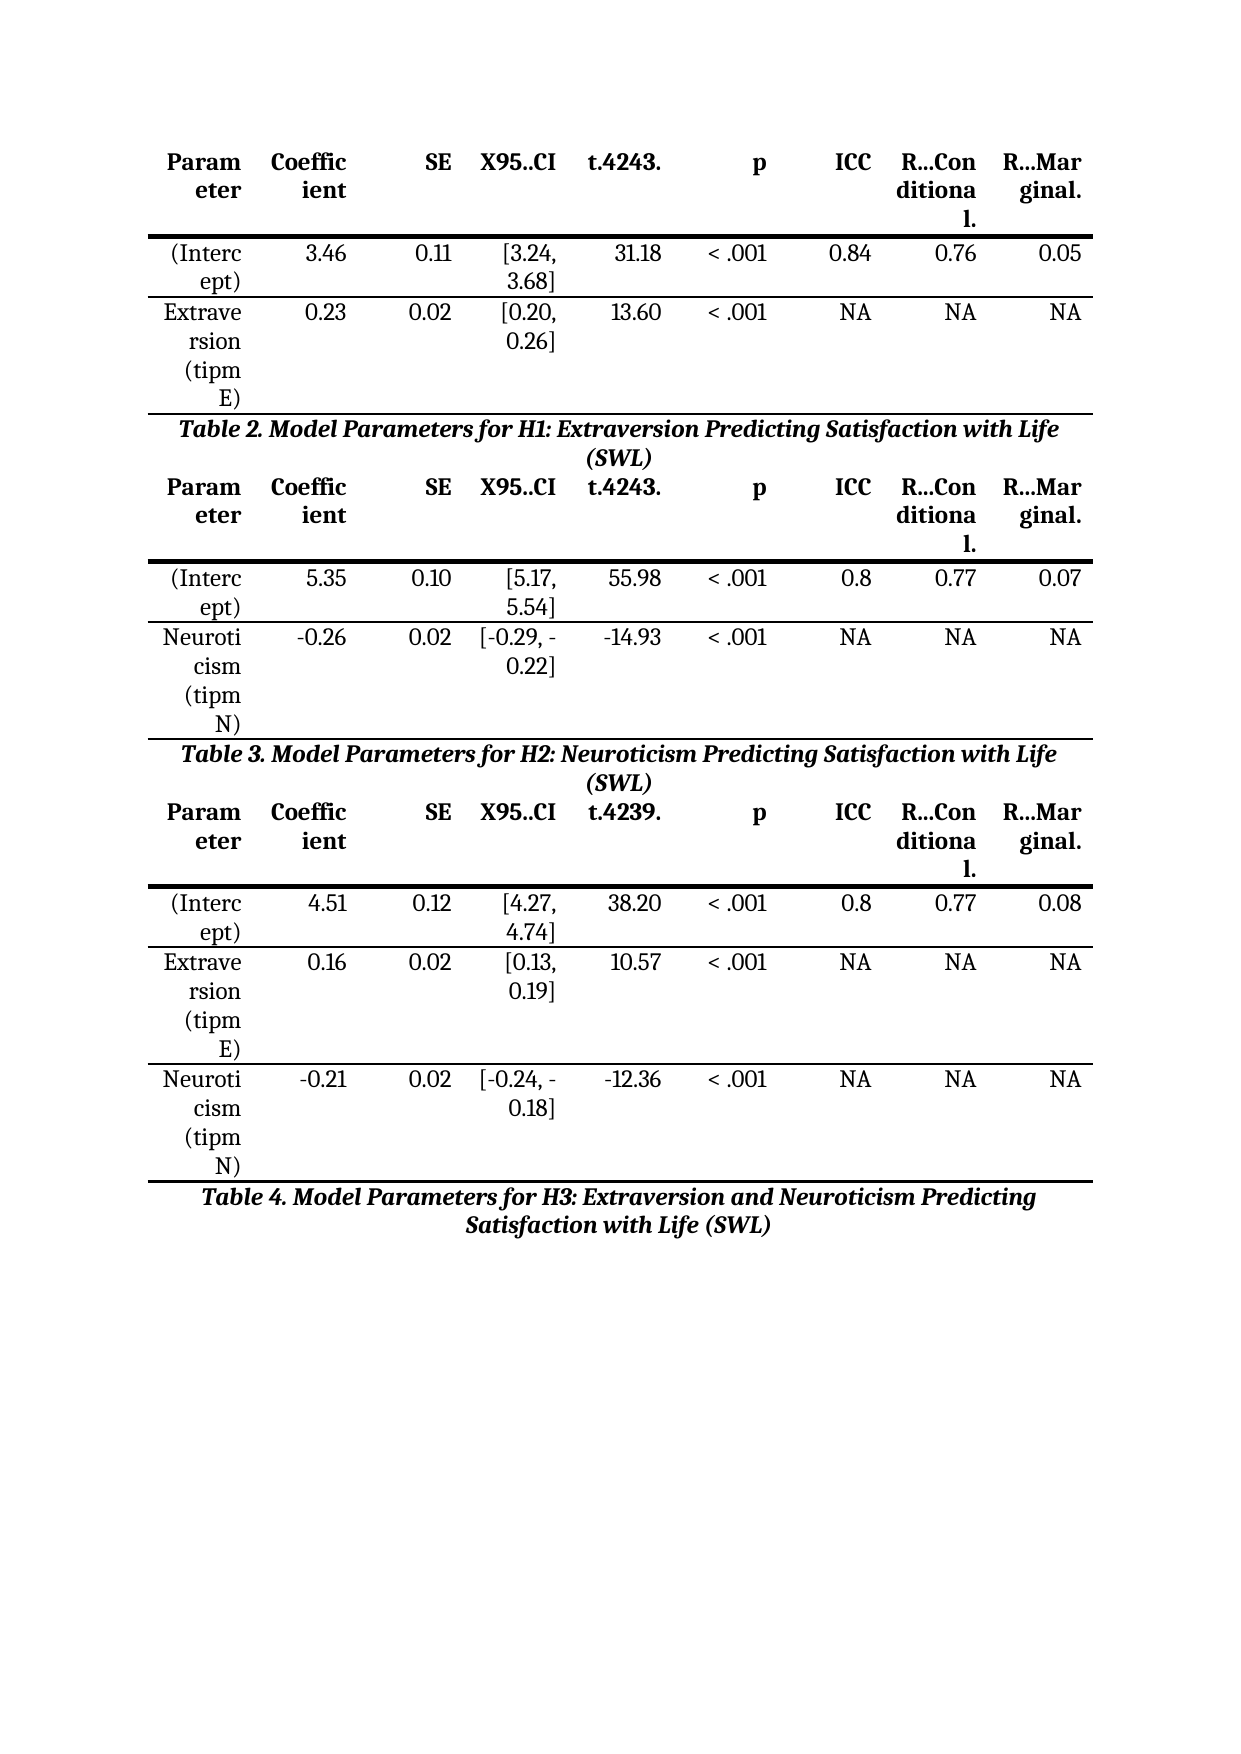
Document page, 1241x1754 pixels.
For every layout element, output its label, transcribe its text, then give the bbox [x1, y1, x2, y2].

table_header t.4243. [568, 473, 672, 559]
table_cell 0.10 [358, 564, 462, 621]
table_cell NA [988, 1065, 1093, 1180]
table_cell NA [778, 1065, 882, 1180]
table_cell 0.23 [253, 298, 357, 413]
text Table 3. Model Parameters for H2: Neuroticism Predicting Satisfaction with Life (SWL) [148, 740, 1093, 798]
table_cell 0.02 [358, 948, 462, 1063]
table_header Coefficient [253, 473, 357, 559]
table_cell < .001 [673, 564, 777, 621]
table_cell < .001 [673, 298, 777, 413]
table_cell 5.35 [253, 564, 357, 621]
table_cell (Intercept) [148, 564, 252, 621]
table_cell -0.21 [253, 1065, 357, 1180]
table_cell 0.76 [883, 239, 987, 296]
table_header Coefficient [253, 148, 357, 234]
table_cell 10.57 [568, 948, 672, 1063]
table_cell Extraversion (tipm E) [148, 298, 252, 413]
table_cell [4.27, 4.74] [463, 889, 567, 946]
table_cell Neuroticism (tipm N) [148, 1065, 252, 1180]
table_cell 0.05 [988, 239, 1093, 296]
table_cell 55.98 [568, 564, 672, 621]
table_cell 0.77 [883, 889, 987, 946]
table_cell 0.8 [778, 889, 882, 946]
table_header ICC [778, 473, 882, 559]
table_cell 0.02 [358, 298, 462, 413]
table_header SE [358, 798, 462, 884]
table_cell 31.18 [568, 239, 672, 296]
table_cell 0.8 [778, 564, 882, 621]
table_cell < .001 [673, 623, 777, 738]
table_header p [673, 473, 777, 559]
table_cell NA [883, 1065, 987, 1180]
table_cell NA [883, 623, 987, 738]
table_cell NA [778, 298, 882, 413]
table_cell NA [883, 948, 987, 1063]
table_cell 3.46 [253, 239, 357, 296]
table_header Coefficient [253, 798, 357, 884]
table_header SE [358, 473, 462, 559]
table_header R...Conditional. [883, 148, 987, 234]
table_cell 0.08 [988, 889, 1093, 946]
table_header p [673, 148, 777, 234]
table_header SE [358, 148, 462, 234]
table_cell 0.77 [883, 564, 987, 621]
table_cell (Intercept) [148, 889, 252, 946]
table_cell 4.51 [253, 889, 357, 946]
table_header X95..CI [463, 148, 567, 234]
table_header R...Conditional. [883, 473, 987, 559]
table_cell NA [883, 298, 987, 413]
table_cell 0.12 [358, 889, 462, 946]
table_header R...Marginal. [988, 473, 1093, 559]
table_cell 38.20 [568, 889, 672, 946]
table_cell Neuroticism (tipm N) [148, 623, 252, 738]
table_header t.4243. [568, 148, 672, 234]
table_header ICC [778, 148, 882, 234]
table_header X95..CI [463, 473, 567, 559]
table_cell 0.07 [988, 564, 1093, 621]
table_cell -0.26 [253, 623, 357, 738]
table_cell NA [988, 623, 1093, 738]
table_header p [673, 798, 777, 884]
text Table 2. Model Parameters for H1: Extraversion Predicting Satisfaction with Life (SWL) [148, 415, 1093, 473]
table_cell -14.93 [568, 623, 672, 738]
table_cell NA [988, 298, 1093, 413]
table_cell [3.24, 3.68] [463, 239, 567, 296]
table_header Parameter [148, 148, 252, 234]
table_header Parameter [148, 473, 252, 559]
table_header R...Conditional. [883, 798, 987, 884]
table_cell [0.20, 0.26] [463, 298, 567, 413]
table_cell NA [988, 948, 1093, 1063]
table_cell -12.36 [568, 1065, 672, 1180]
table_header X95..CI [463, 798, 567, 884]
table_cell (Intercept) [148, 239, 252, 296]
table_cell 13.60 [568, 298, 672, 413]
table_cell [5.17, 5.54] [463, 564, 567, 621]
table_cell NA [778, 948, 882, 1063]
table_header ICC [778, 798, 882, 884]
table_cell [-0.29, -0.22] [463, 623, 567, 738]
table_cell 0.16 [253, 948, 357, 1063]
table_header Parameter [148, 798, 252, 884]
table_cell 0.02 [358, 1065, 462, 1180]
table_header R...Marginal. [988, 798, 1093, 884]
table_cell [0.13, 0.19] [463, 948, 567, 1063]
table_cell < .001 [673, 948, 777, 1063]
table_cell < .001 [673, 239, 777, 296]
table_cell NA [778, 623, 882, 738]
table_cell 0.84 [778, 239, 882, 296]
table_cell < .001 [673, 889, 777, 946]
table_cell [-0.24, -0.18] [463, 1065, 567, 1180]
table_header t.4239. [568, 798, 672, 884]
text Table 4. Model Parameters for H3: Extraversion and Neuroticism Predicting Satisfaction with Life (SWL) [148, 1183, 1093, 1240]
table_cell < .001 [673, 1065, 777, 1180]
table_cell Extraversion (tipm E) [148, 948, 252, 1063]
table_cell 0.11 [358, 239, 462, 296]
table_header R...Marginal. [988, 148, 1093, 234]
table_cell 0.02 [358, 623, 462, 738]
